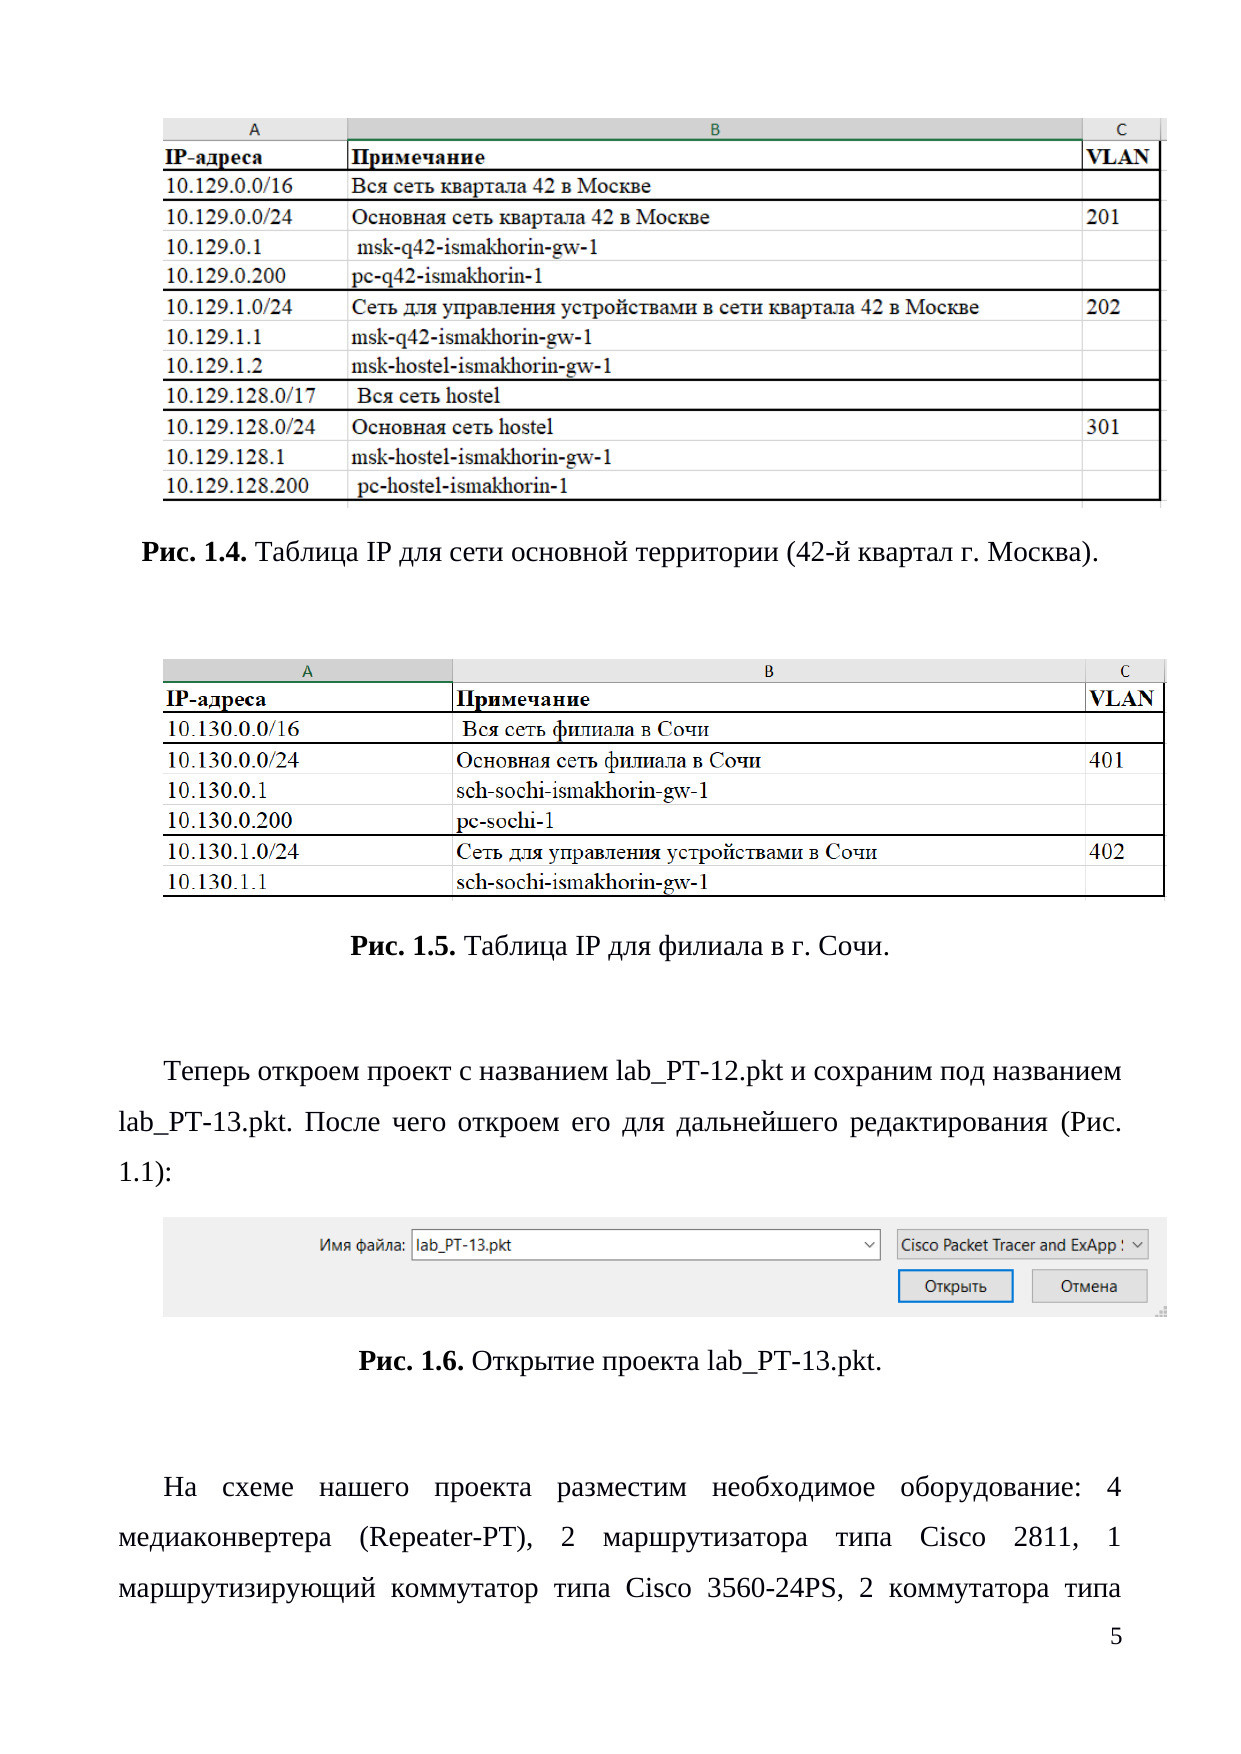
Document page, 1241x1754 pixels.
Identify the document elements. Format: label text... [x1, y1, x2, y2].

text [118, 1469, 1122, 1603]
picture [163, 659, 1167, 901]
picture [163, 1217, 1167, 1317]
text Рис. 1.6. Открытие проекта lab_PT-13.pkt. [118, 1343, 1122, 1377]
text Теперь откроем проект с названием lab_PT-12.pkt и сохраним под названием lab_PT-13.pkt. После чего откроем его для дальнейшего редактирования (Рис. 1.1): [118, 1053, 1122, 1188]
picture [163, 118, 1167, 508]
text Рис. 1.4. Таблица IP для сети основной территории (42-й квартал г. Москва). [118, 534, 1122, 568]
text Рис. 1.5. Таблица IP для филиала в г. Сочи. [118, 928, 1122, 961]
